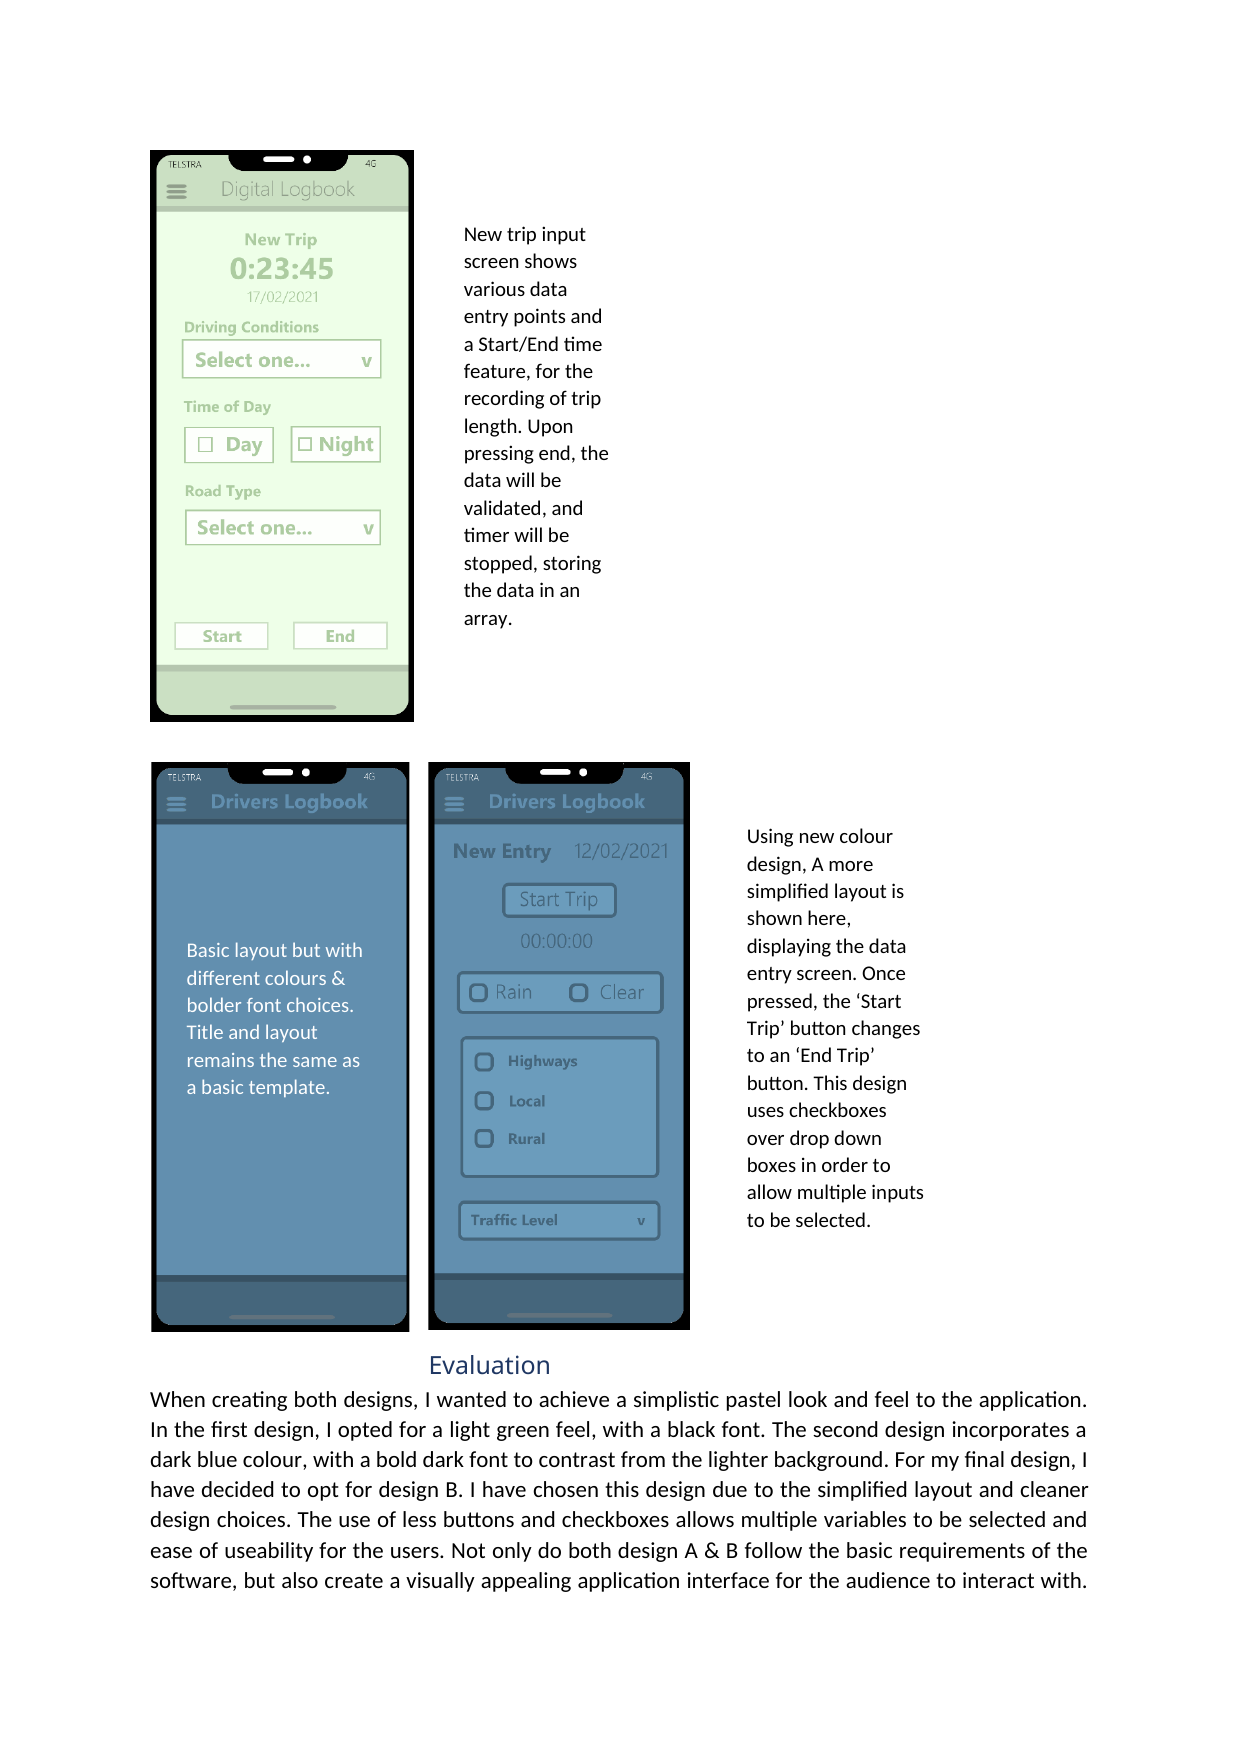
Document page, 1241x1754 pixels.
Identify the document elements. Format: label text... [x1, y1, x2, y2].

picture [428, 762, 690, 1330]
picture [150, 150, 414, 722]
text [150, 1385, 1090, 1594]
picture [150, 762, 410, 1328]
subtitle Evaluation [150, 1348, 1090, 1382]
